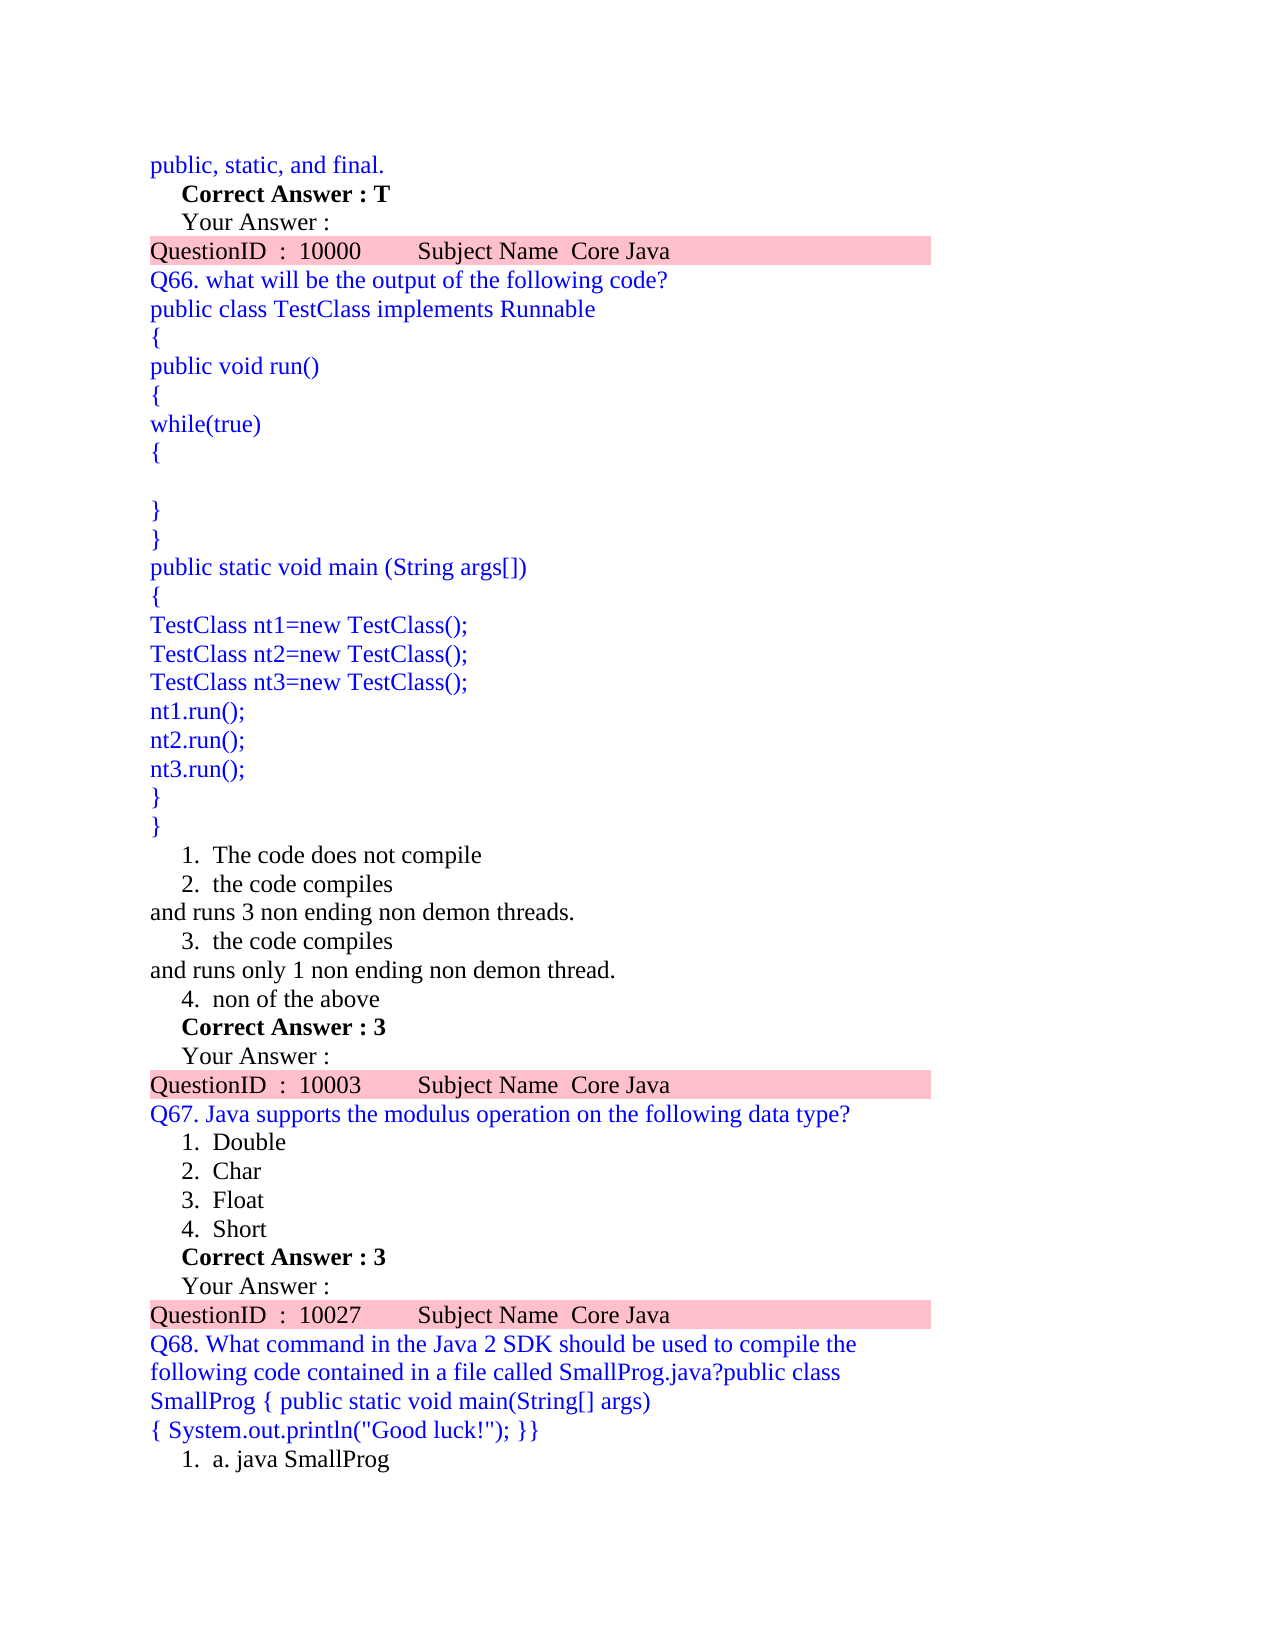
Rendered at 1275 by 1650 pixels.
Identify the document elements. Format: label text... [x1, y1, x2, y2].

table_cell Correct Answer : T [150, 179, 931, 207]
table_cell QuestionID : 10027 Subject Name Core Java [150, 1300, 931, 1329]
table_cell Correct Answer : 3 [150, 1243, 931, 1271]
table_cell Your Answer : [150, 1041, 931, 1070]
table_cell 2. the code compiles and runs 3 non ending non demon threads. [150, 869, 931, 926]
table_cell Your Answer : [150, 1271, 931, 1300]
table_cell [150, 150, 931, 179]
table_cell 3. the code compiles and runs only 1 non ending non demon thread. [150, 926, 931, 984]
table_cell QuestionID : 10000 Subject Name Core Java [150, 236, 931, 265]
table_cell 4. non of the above [150, 984, 931, 1012]
table_cell 4. Short [150, 1214, 931, 1242]
table_cell Q66. what will be the output of the following code? public class TestClass implements Runnable { public void run() { while(true) { } } public static void main (String args[]) { TestClass nt1=new TestClass(); TestClass nt2=new TestClass(); TestClass nt3=new TestClass(); nt1.run(); nt2.run(); nt3.run(); } } [150, 265, 931, 840]
table_cell 2. Char [150, 1156, 931, 1185]
table_cell Your Answer : [150, 208, 931, 236]
table_cell 1. The code does not compile [150, 840, 931, 869]
table_cell Q68. What command in the Java 2 SDK should be used to compile the following code contained in a file called SmallProg.java?public class SmallProg { public static void main(String[] args) { System.out.println("Good luck!"); }} [150, 1329, 931, 1444]
table_cell QuestionID : 10003 Subject Name Core Java [150, 1070, 931, 1099]
table_cell 3. Float [150, 1185, 931, 1214]
table_cell 1. a. java SmallProg [150, 1444, 931, 1472]
table_cell Correct Answer : 3 [150, 1013, 931, 1041]
table_cell Q67. Java supports the modulus operation on the following data type? [150, 1099, 931, 1127]
table_cell 1. Double [150, 1128, 931, 1156]
